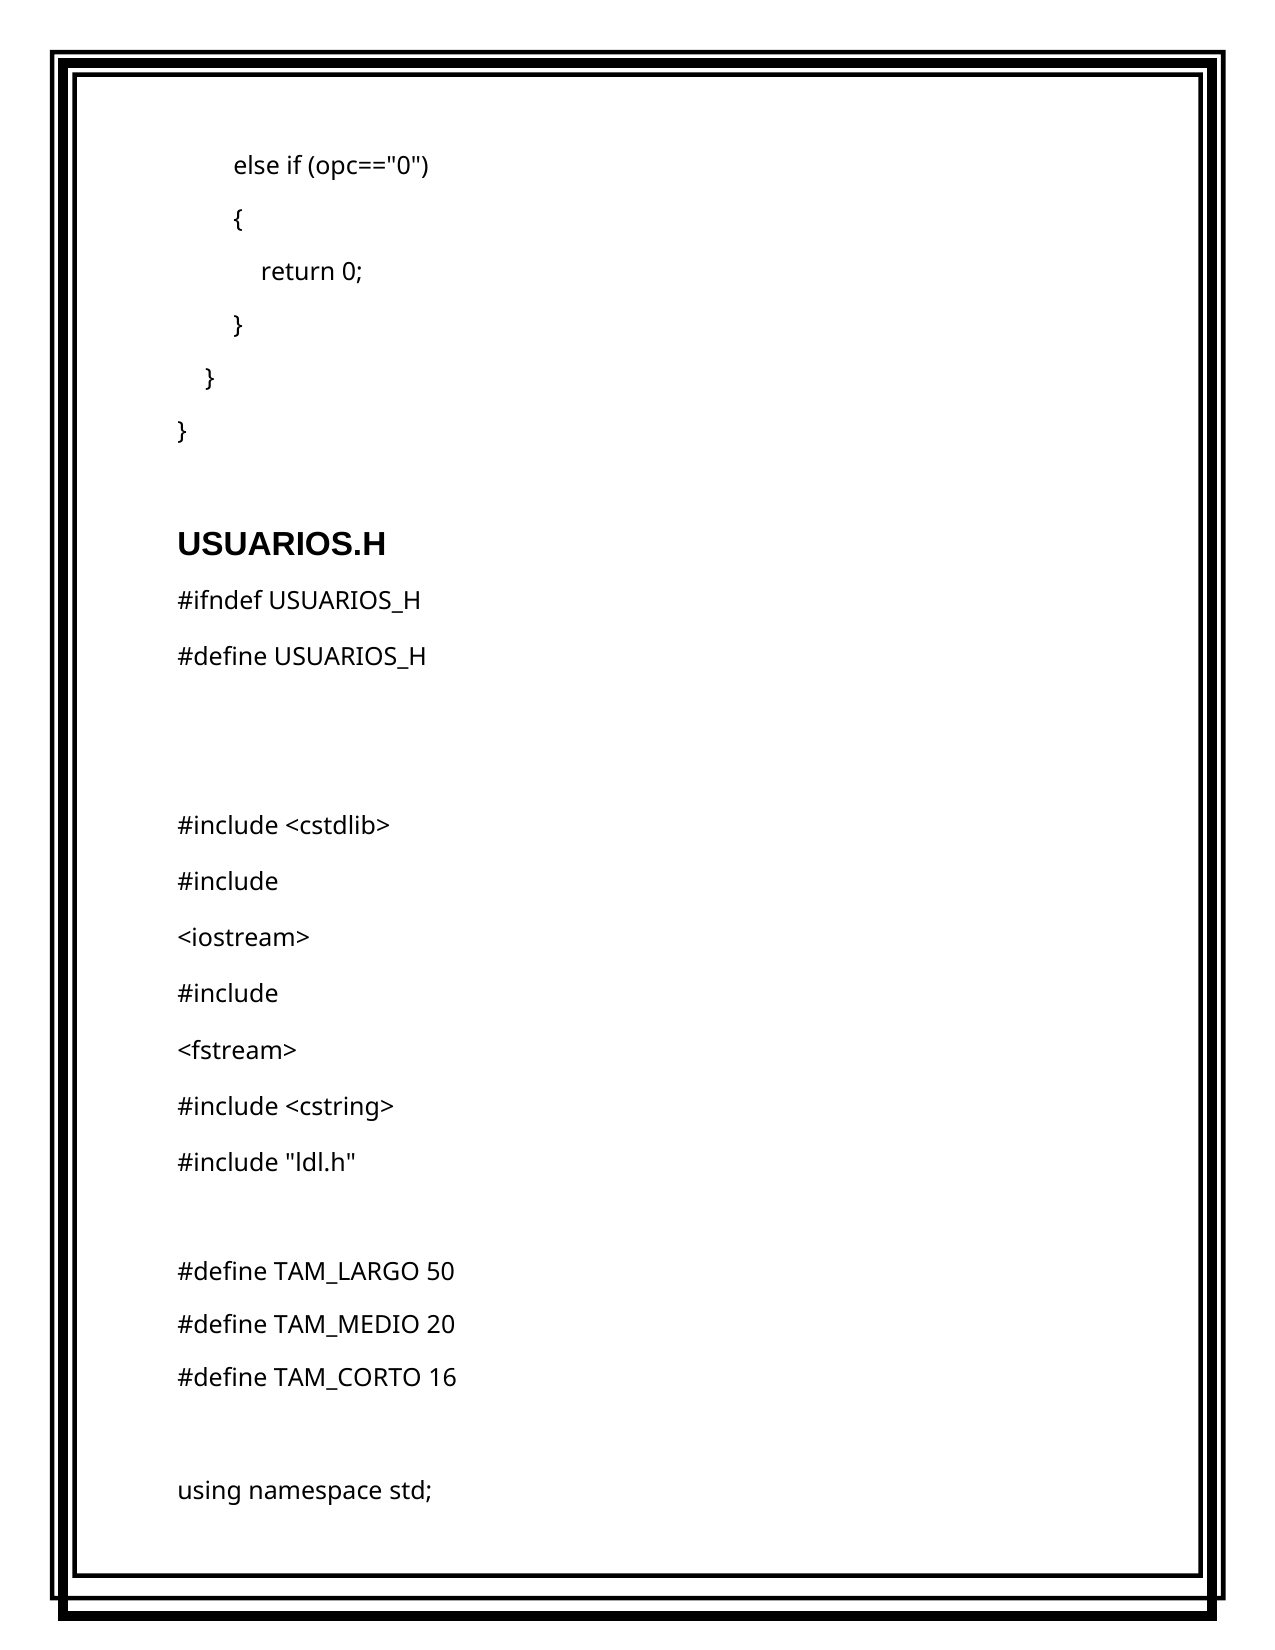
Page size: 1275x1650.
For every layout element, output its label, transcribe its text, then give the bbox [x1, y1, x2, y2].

text using namespace std; [177, 1473, 1146, 1507]
text } [233, 307, 1146, 341]
text #define TAM_LARGO 50 [177, 1254, 1146, 1288]
text #define TAM_MEDIO 20 [177, 1307, 1146, 1341]
text } [177, 413, 1146, 447]
text return 0; [261, 254, 1146, 288]
text } [205, 360, 1146, 394]
text #define TAM_CORTO 16 [177, 1360, 1146, 1394]
text { [233, 201, 1146, 235]
subtitle USUARIOS.H [177, 524, 1146, 563]
text #ifndef USUARIOS_H #define USUARIOS_H [177, 582, 429, 673]
text else if (opc=="0") [233, 148, 1146, 182]
text #include <cstdlib> #include <iostream> #include <fstream> #include <cstring> #include "ldl.h" [177, 808, 404, 1179]
